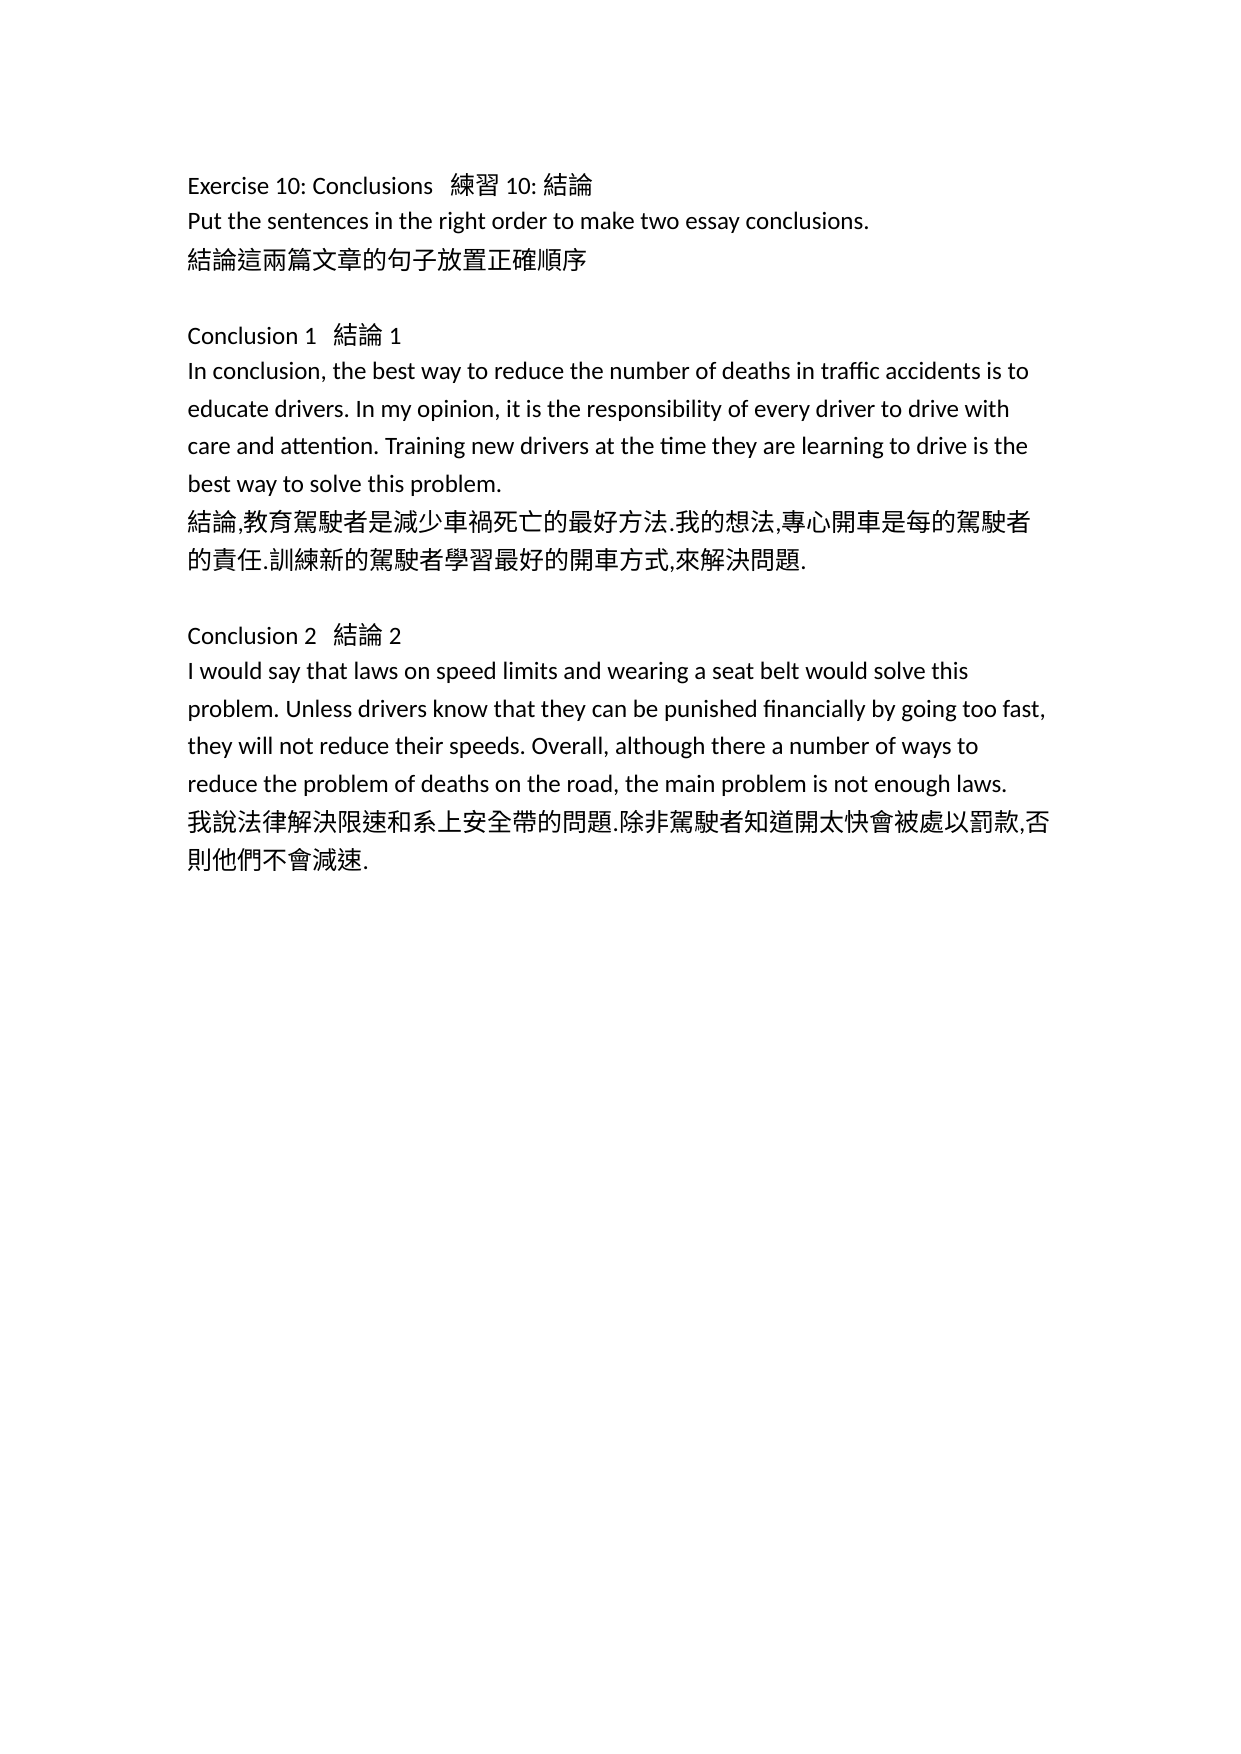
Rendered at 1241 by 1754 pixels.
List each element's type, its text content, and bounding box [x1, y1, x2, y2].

text Exercise 10: Conclusions 練習10: 結論 [187, 164, 1053, 202]
text 結論,教育駕駛者是減少車禍死亡的最好方法.我的想法,專心開車是每的駕駛者的責任.訓練新的駕駛者學習最好的開車方式,來解決問題. [187, 502, 1053, 577]
text Conclusion 2 結論2 [187, 614, 1053, 652]
text I would say that laws on speed limits and wearing a seat belt would solve this problem. Unless drivers know that they can be punished financially by going too fast, they will not reduce their speeds. Overall, although there a number of ways to reduce the problem of deaths on the road, the main problem is not enough laws. [187, 652, 1053, 802]
text 結論這兩篇文章的句子放置正確順序 [187, 239, 1053, 277]
text 我說法律解決限速和系上安全帶的問題.除非駕駛者知道開太快會被處以罰款,否則他們不會減速. [187, 802, 1053, 877]
text Put the sentences in the right order to make two essay conclusions. [187, 202, 1053, 239]
text In conclusion, the best way to reduce the number of deaths in traffic accidents is to educate drivers. In my opinion, it is the responsibility of every driver to drive with care and attention. Training new drivers at the time they are learning to drive is the best way to solve this problem. [187, 352, 1053, 502]
text Conclusion 1 結論1 [187, 314, 1053, 352]
